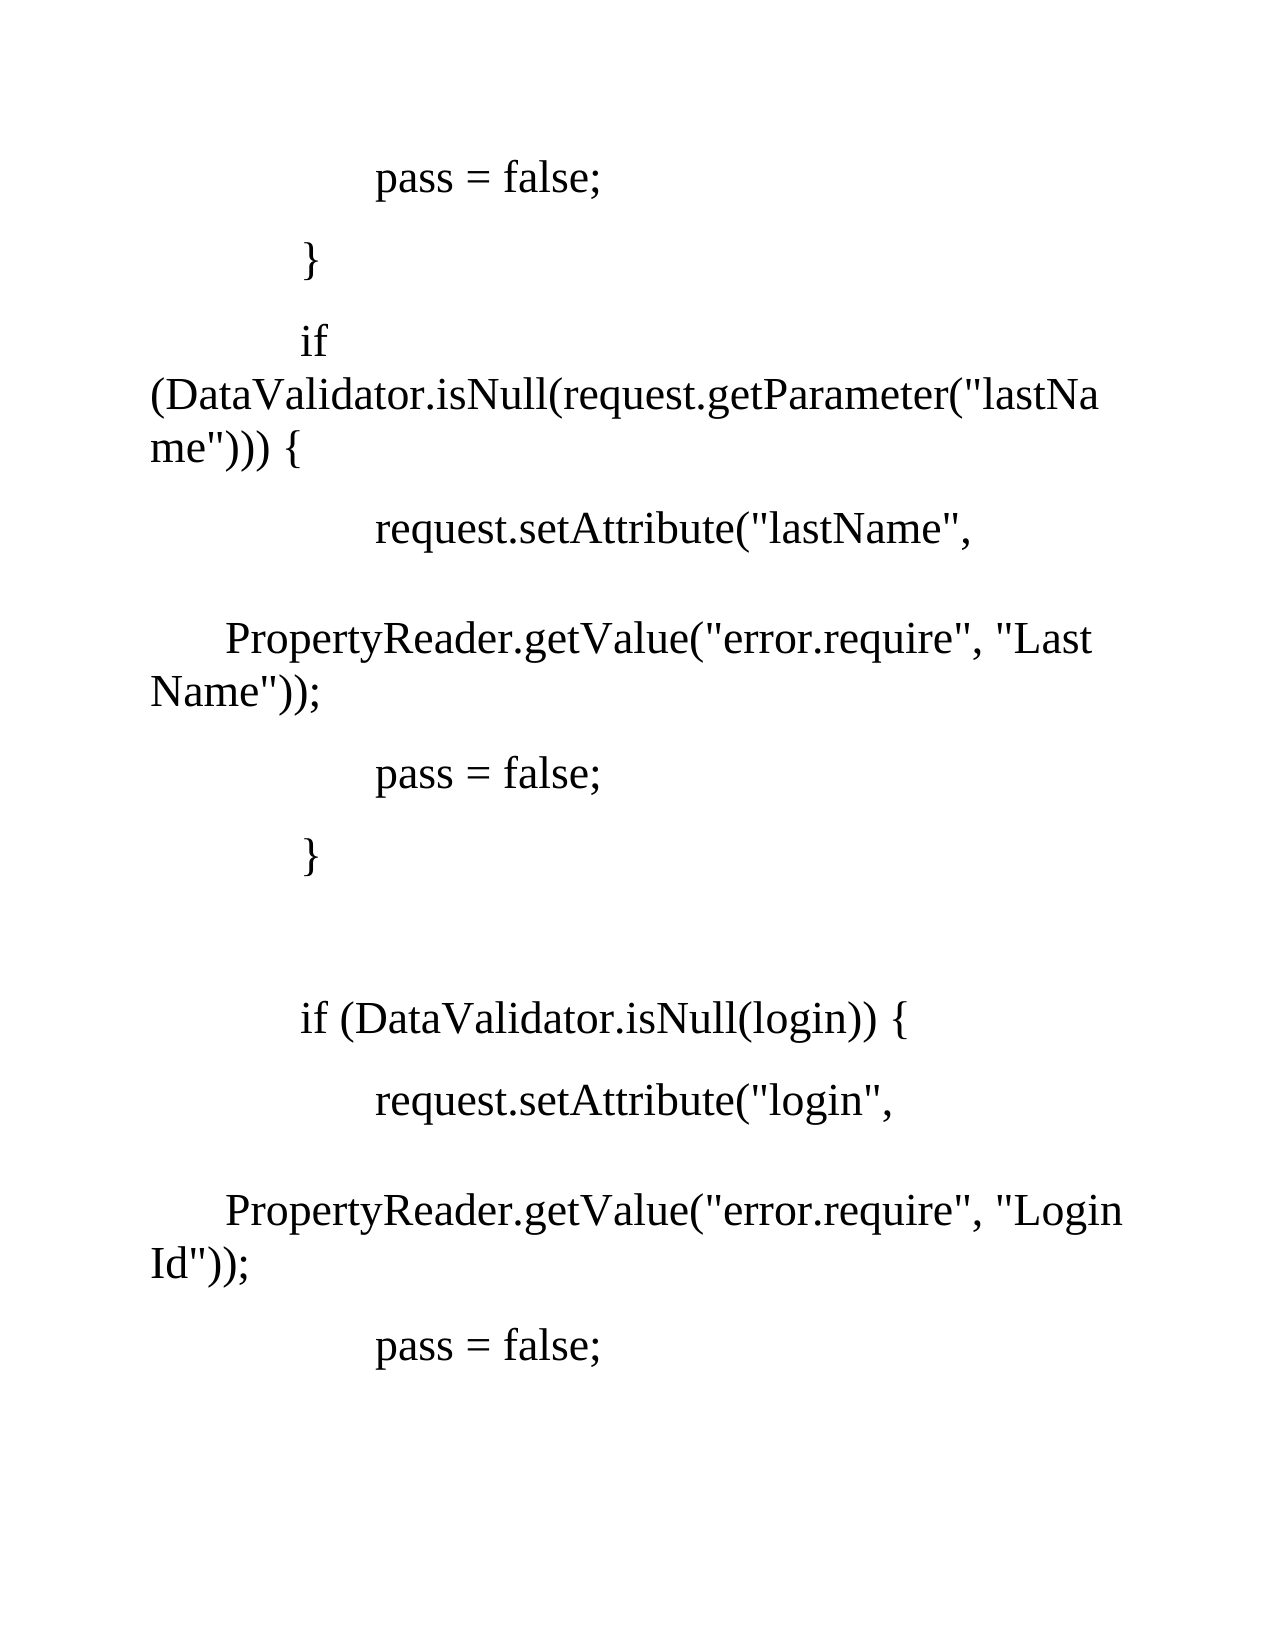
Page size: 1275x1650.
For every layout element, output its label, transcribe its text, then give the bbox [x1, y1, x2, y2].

text } [150, 232, 1125, 284]
text if (DataValidator.isNull(request.getParameter("lastName"))) { [150, 314, 1125, 472]
text PropertyReader.getValue("error.require", "Last Name")); [150, 583, 1125, 716]
text pass = false; [150, 746, 1125, 798]
text } [150, 827, 1125, 880]
text request.setAttribute("lastName", [150, 501, 1125, 554]
text pass = false; [150, 1317, 1125, 1370]
text PropertyReader.getValue("error.require", "Login Id")); [150, 1155, 1125, 1288]
text if (DataValidator.isNull(login)) { [150, 991, 1125, 1044]
text pass = false; [150, 150, 1125, 203]
text request.setAttribute("login", [150, 1073, 1125, 1126]
